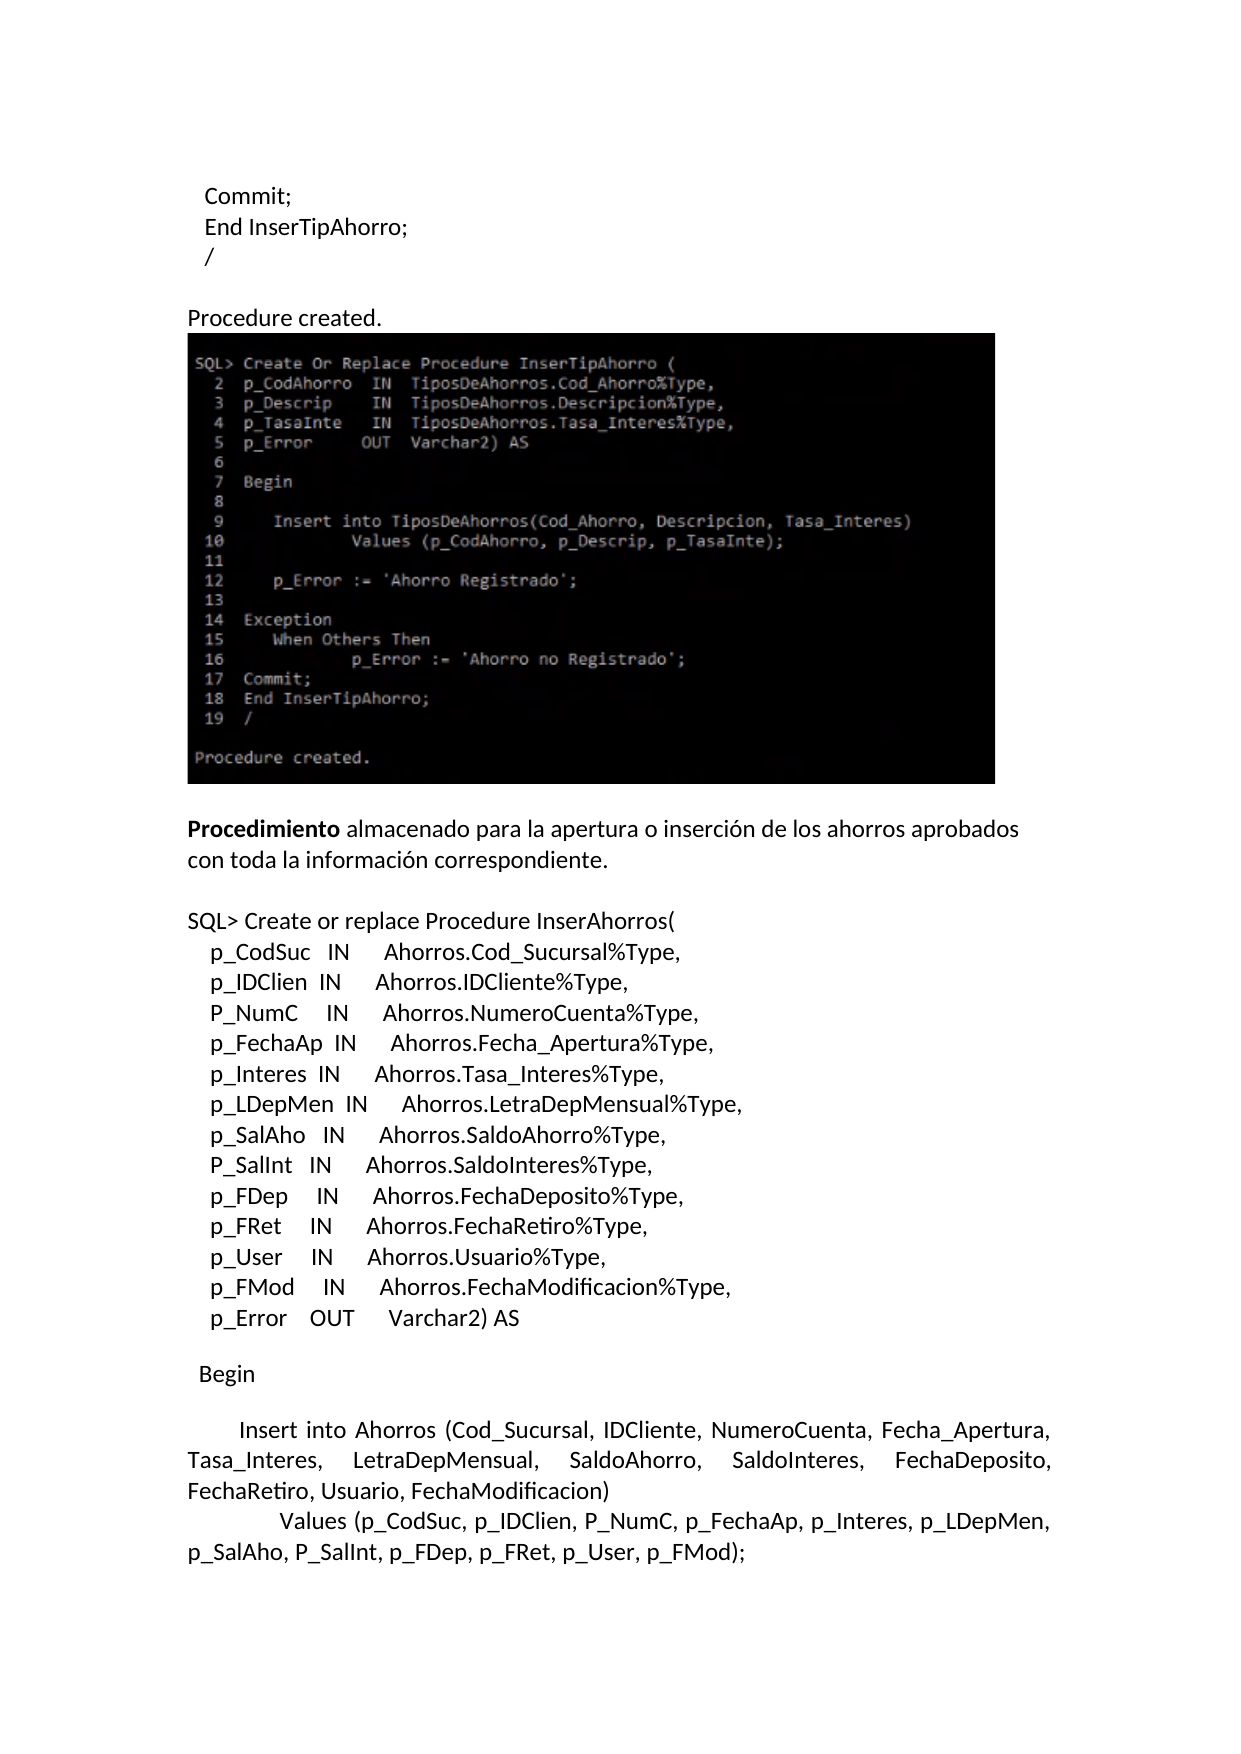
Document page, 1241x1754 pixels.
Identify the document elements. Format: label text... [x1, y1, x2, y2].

text End InserTipAhorro; [187, 211, 1053, 242]
text con toda la información correspondiente. [187, 844, 1053, 875]
text p_FDep IN Ahorros.FechaDeposito%Type, [187, 1180, 1053, 1210]
text p_SalAho IN Ahorros.SaldoAhorro%Type, [187, 1119, 1053, 1149]
text p_FRet IN Ahorros.FechaRetiro%Type, [187, 1210, 1053, 1241]
text P_NumC IN Ahorros.NumeroCuenta%Type, [187, 997, 1053, 1027]
text Procedimiento almacenado para la apertura o inserción de los ahorros aprobados [187, 814, 1053, 844]
text Commit; [187, 181, 1053, 211]
text / [187, 242, 1053, 272]
text p_Interes IN Ahorros.Tasa_Interes%Type, [187, 1058, 1053, 1088]
text Insert into Ahorros (Cod_Sucursal, IDCliente, NumeroCuenta, Fecha_Apertura, Tasa_Interes, LetraDepMensual, SaldoAhorro, SaldoInteres, FechaDeposito, FechaRetiro, Usuario, FechaModificacion) [187, 1414, 1053, 1505]
text p_Error OUT Varchar2) AS [187, 1302, 1053, 1332]
text Begin [187, 1358, 1053, 1388]
picture [187, 333, 996, 784]
text p_FechaAp IN Ahorros.Fecha_Apertura%Type, [187, 1027, 1053, 1058]
text P_SalInt IN Ahorros.SaldoInteres%Type, [187, 1149, 1053, 1180]
text p_CodSuc IN Ahorros.Cod_Sucursal%Type, [187, 936, 1053, 966]
text p_LDepMen IN Ahorros.LetraDepMensual%Type, [187, 1088, 1053, 1119]
text Values (p_CodSuc, p_IDClien, P_NumC, p_FechaAp, p_Interes, p_LDepMen, p_SalAho, P_SalInt, p_FDep, p_FRet, p_User, p_FMod); [187, 1505, 1053, 1566]
text SQL> Create or replace Procedure InserAhorros( [187, 905, 1053, 936]
text p_IDClien IN Ahorros.IDCliente%Type, [187, 966, 1053, 997]
text p_FMod IN Ahorros.FechaModificacion%Type, [187, 1271, 1053, 1302]
text Procedure created. [187, 303, 1053, 333]
text p_User IN Ahorros.Usuario%Type, [187, 1241, 1053, 1271]
